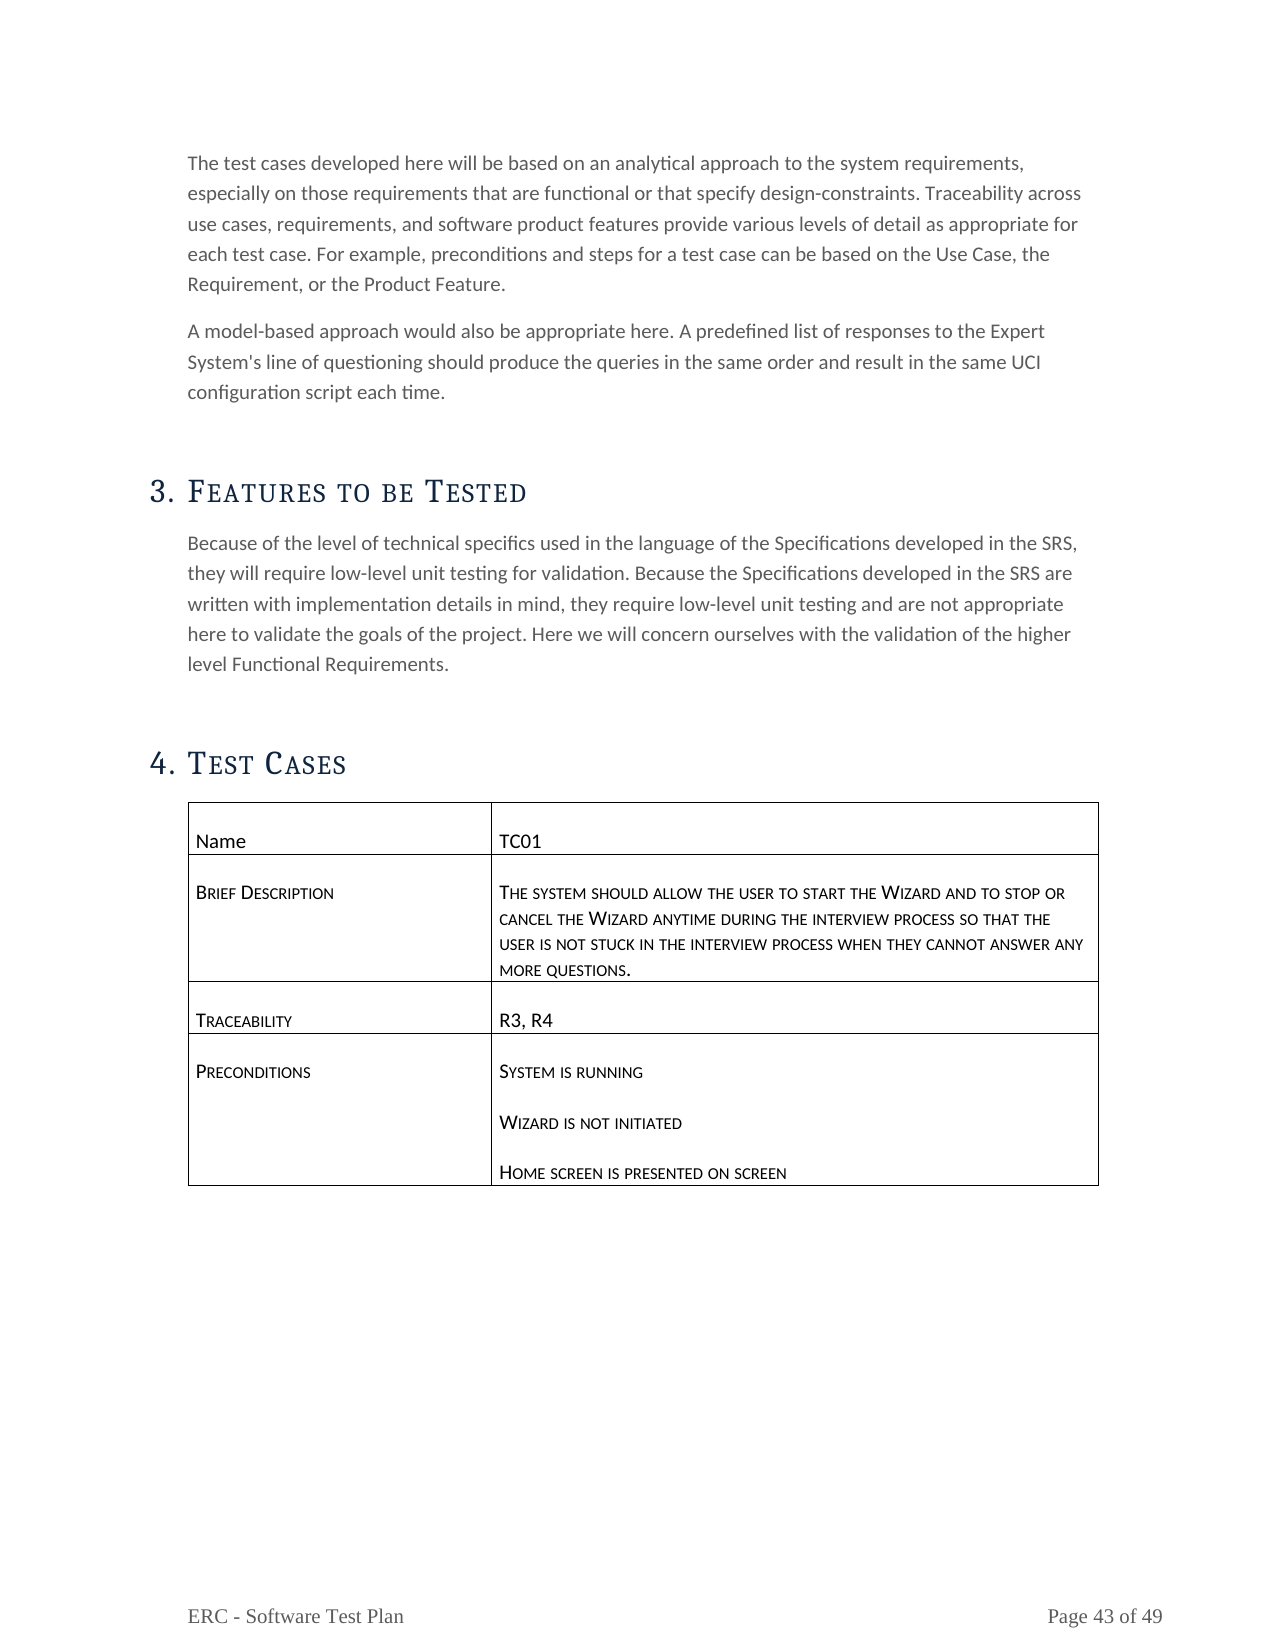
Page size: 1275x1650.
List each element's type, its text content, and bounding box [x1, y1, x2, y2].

table_cell R3, R4 [492, 982, 1098, 1033]
table_cell System is running Wizard is not initiated Home screen is presented on screen [492, 1034, 1098, 1185]
table_header TC01 [492, 803, 1098, 853]
table_cell Brief Description [189, 855, 491, 981]
table_header Name [189, 803, 491, 853]
table_cell Preconditions [189, 1034, 491, 1185]
text A model-based approach would also be appropriate here. A predefined list of responses to the Expert System's line of questioning should produce the queries in the same order and result in the same UCI configuration script each time. [187, 319, 1087, 405]
subtitle Features to be Tested [150, 472, 1087, 511]
table_cell The system should allow the user to start the Wizard and to stop or cancel the Wizard anytime during the interview process so that the user is not stuck in the interview process when they cannot answer any more questions. [492, 855, 1098, 981]
table_cell Traceability [189, 982, 491, 1033]
text The test cases developed here will be based on an analytical approach to the system requirements, especially on those requirements that are functional or that specify design-constraints. Traceability across use cases, requirements, and software product features provide various levels of detail as appropriate for each test case. For example, preconditions and steps for a test case can be based on the Use Case, the Requirement, or the Product Feature. [187, 150, 1087, 297]
text Because of the level of technical specifics used in the language of the Specifications developed in the SRS, they will require low-level unit testing for validation. Because the Specifications developed in the SRS are written with implementation details in mind, they require low-level unit testing and are not appropriate here to validate the goals of the project. Here we will concern ourselves with the validation of the higher level Functional Requirements. [187, 530, 1087, 677]
subtitle Test Cases [150, 744, 1087, 783]
